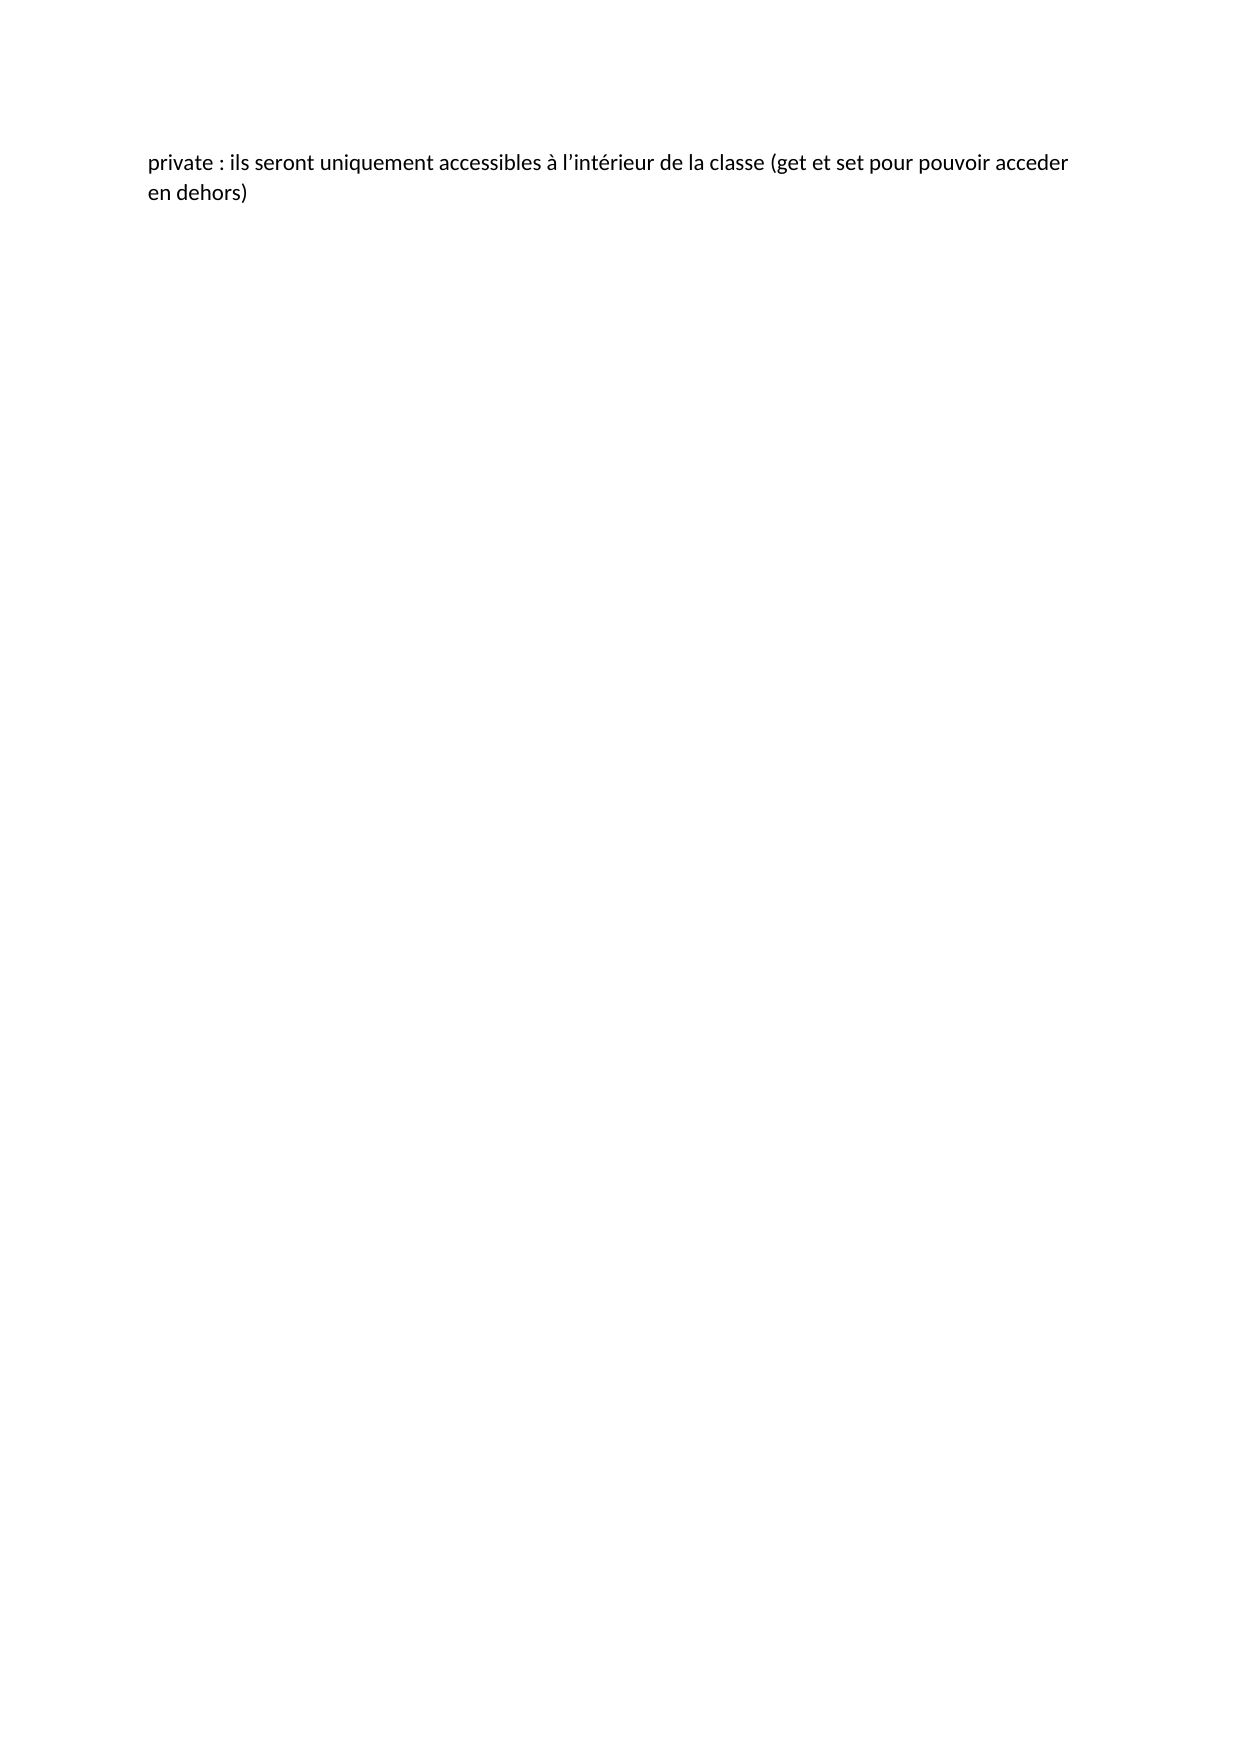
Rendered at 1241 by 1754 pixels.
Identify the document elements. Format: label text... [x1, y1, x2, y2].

text private : ils seront uniquement accessibles à l’intérieur de la classe (get et set pour pouvoir acceder en dehors) [148, 148, 1093, 206]
